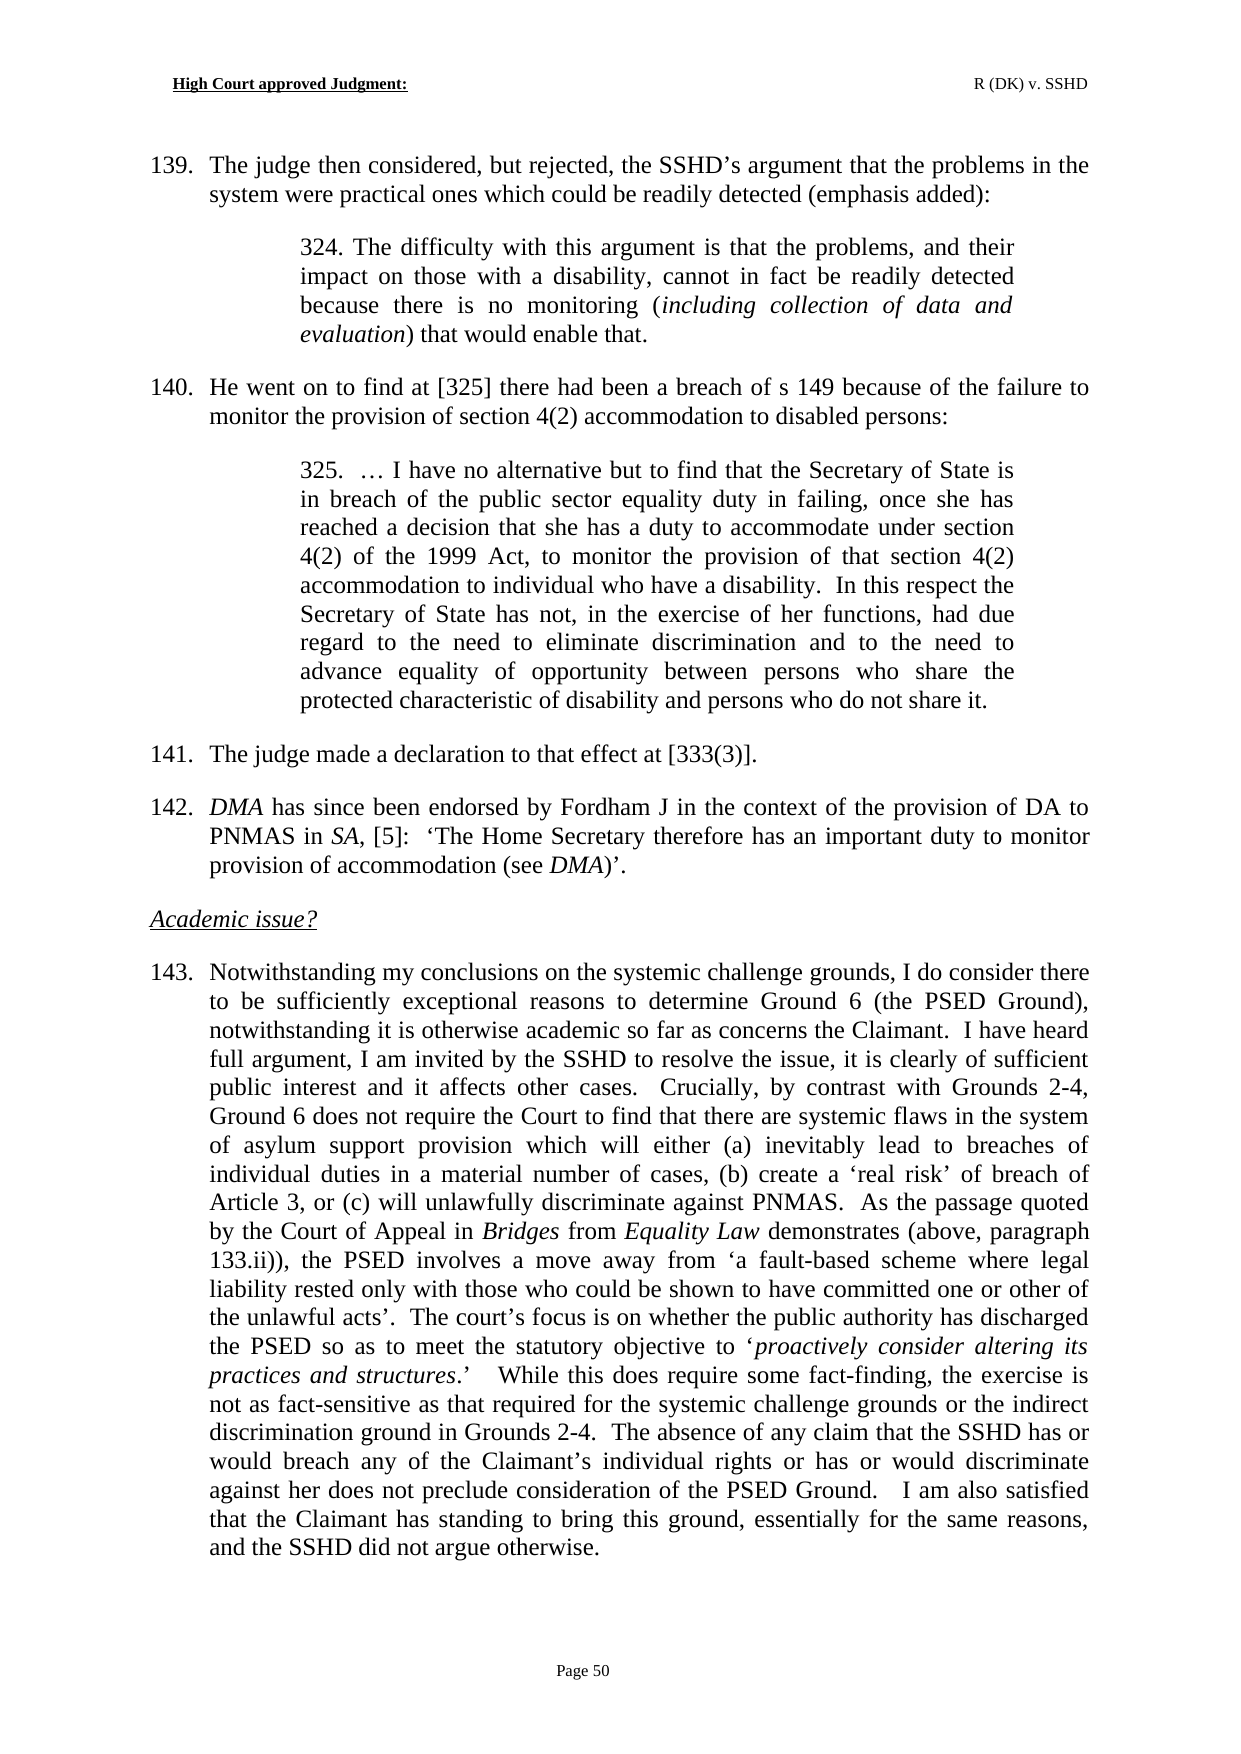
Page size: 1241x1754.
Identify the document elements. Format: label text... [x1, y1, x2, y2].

subtitle Academic issue? [150, 904, 1090, 932]
list The judge made a declaration to that effect at [333(3)]. [150, 739, 1090, 767]
list He went on to find at [325] there had been a breach of s 149 because of the failure to monitor the provision of section 4(2) accommodation to disabled persons: [150, 372, 1090, 430]
list Notwithstanding my conclusions on the systemic challenge grounds, I do consider there to be sufficiently exceptional reasons to determine Ground 6 (the PSED Ground), notwithstanding it is otherwise academic so far as concerns the Claimant. I have heard full argument, I am invited by the SSHD to resolve the issue, it is clearly of sufficient public interest and it affects other cases. Crucially, by contrast with Grounds 2-4, Ground 6 does not require the Court to find that there are systemic flaws in the system of asylum support provision which will either (a) inevitably lead to breaches of individual duties in a material number of cases, (b) create a ‘real risk’ of breach of Article 3, or (c) will unlawfully discriminate against PNMAS. As the passage quoted by the Court of Appeal in Bridges from Equality Law demonstrates (above, paragraph 133.ii)), the PSED involves a move away from ‘a fault-based scheme where legal liability rested only with those who could be shown to have committed one or other of the unlawful acts’. The court’s focus is on whether the public authority has discharged the PSED so as to meet the statutory objective to ‘proactively consider altering its practices and structures.’ While this does require some fact-finding, the exercise is not as fact-sensitive as that required for the systemic challenge grounds or the indirect discrimination ground in Grounds 2-4. The absence of any claim that the SSHD has or would breach any of the Claimant’s individual rights or has or would discriminate against her does not preclude consideration of the PSED Ground. I am also satisfied that the Claimant has standing to bring this ground, essentially for the same reasons, and the SSHD did not argue otherwise. [150, 957, 1090, 1561]
text 325. … I have no alternative but to find that the Secretary of State is in breach of the public sector equality duty in failing, once she has reached a decision that she has a duty to accommodate under section 4(2) of the 1999 Act, to monitor the provision of that section 4(2) accommodation to individual who have a disability. In this respect the Secretary of State has not, in the exercise of her functions, had due regard to the need to eliminate discrimination and to the need to advance equality of opportunity between persons who share the protected characteristic of disability and persons who do not share it. [300, 455, 1015, 714]
text 324. The difficulty with this argument is that the problems, and their impact on those with a disability, cannot in fact be readily detected because there is no monitoring (including collection of data and evaluation) that would enable that. [300, 232, 1015, 347]
list The judge then considered, but rejected, the SSHD’s argument that the problems in the system were practical ones which could be readily detected (emphasis added): [150, 150, 1090, 207]
list DMA has since been endorsed by Fordham J in the context of the provision of DA to PNMAS in SA, [5]: ‘The Home Secretary therefore has an important duty to monitor provision of accommodation (see DMA)’. [150, 792, 1090, 879]
